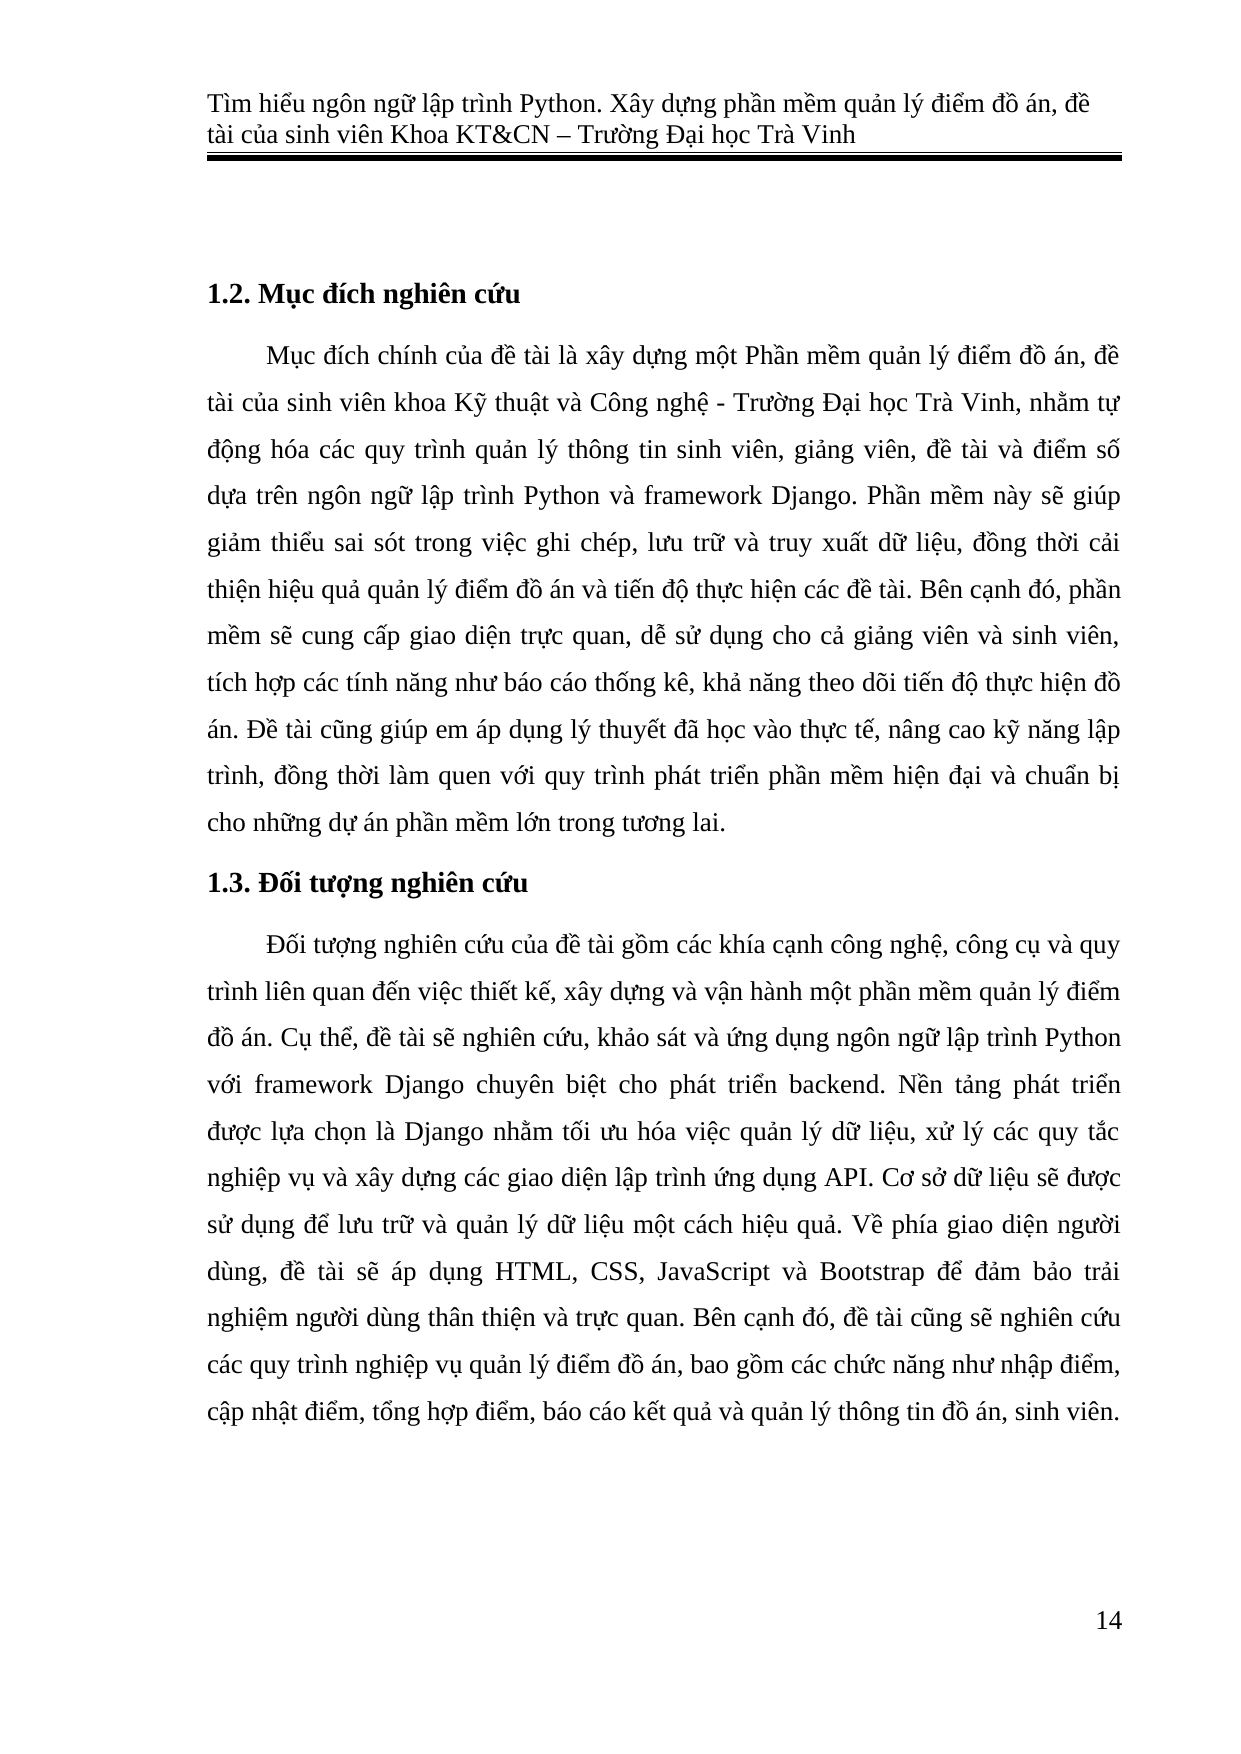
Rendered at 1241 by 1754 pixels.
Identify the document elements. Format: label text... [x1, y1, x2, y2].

subtitle Đối tượng nghiên cứu [207, 865, 1122, 899]
text Mục đích chính của đề tài là xây dựng một Phần mềm quản lý điểm đồ án, đề tài của sinh viên khoa Kỹ thuật và Công nghệ - Trường Đại học Trà Vinh, nhằm tự động hóa các quy trình quản lý thông tin sinh viên, giảng viên, đề tài và điểm số dựa trên ngôn ngữ lập trình Python và framework Django. Phần mềm này sẽ giúp giảm thiểu sai sót trong việc ghi chép, lưu trữ và truy xuất dữ liệu, đồng thời cải thiện hiệu quả quản lý điểm đồ án và tiến độ thực hiện các đề tài. Bên cạnh đó, phần mềm sẽ cung cấp giao diện trực quan, dễ sử dụng cho cả giảng viên và sinh viên, tích hợp các tính năng như báo cáo thống kê, khả năng theo dõi tiến độ thực hiện đồ án. Đề tài cũng giúp em áp dụng lý thuyết đã học vào thực tế, nâng cao kỹ năng lập trình, đồng thời làm quen với quy trình phát triển phần mềm hiện đại và chuẩn bị cho những dự án phần mềm lớn trong tương lai. [207, 339, 1122, 837]
text Đối tượng nghiên cứu của đề tài gồm các khía cạnh công nghệ, công cụ và quy trình liên quan đến việc thiết kế, xây dựng và vận hành một phần mềm quản lý điểm đồ án. Cụ thể, đề tài sẽ nghiên cứu, khảo sát và ứng dụng ngôn ngữ lập trình Python với framework Django chuyên biệt cho phát triển backend. Nền tảng phát triển được lựa chọn là Django nhằm tối ưu hóa việc quản lý dữ liệu, xử lý các quy tắc nghiệp vụ và xây dựng các giao diện lập trình ứng dụng API. Cơ sở dữ liệu sẽ được sử dụng để lưu trữ và quản lý dữ liệu một cách hiệu quả. Về phía giao diện người dùng, đề tài sẽ áp dụng HTML, CSS, JavaScript và Bootstrap để đảm bảo trải nghiệm người dùng thân thiện và trực quan. Bên cạnh đó, đề tài cũng sẽ nghiên cứu các quy trình nghiệp vụ quản lý điểm đồ án, bao gồm các chức năng như nhập điểm, cập nhật điểm, tổng hợp điểm, báo cáo kết quả và quản lý thông tin đồ án, sinh viên. [207, 928, 1122, 1426]
subtitle Mục đích nghiên cứu [207, 277, 1122, 310]
